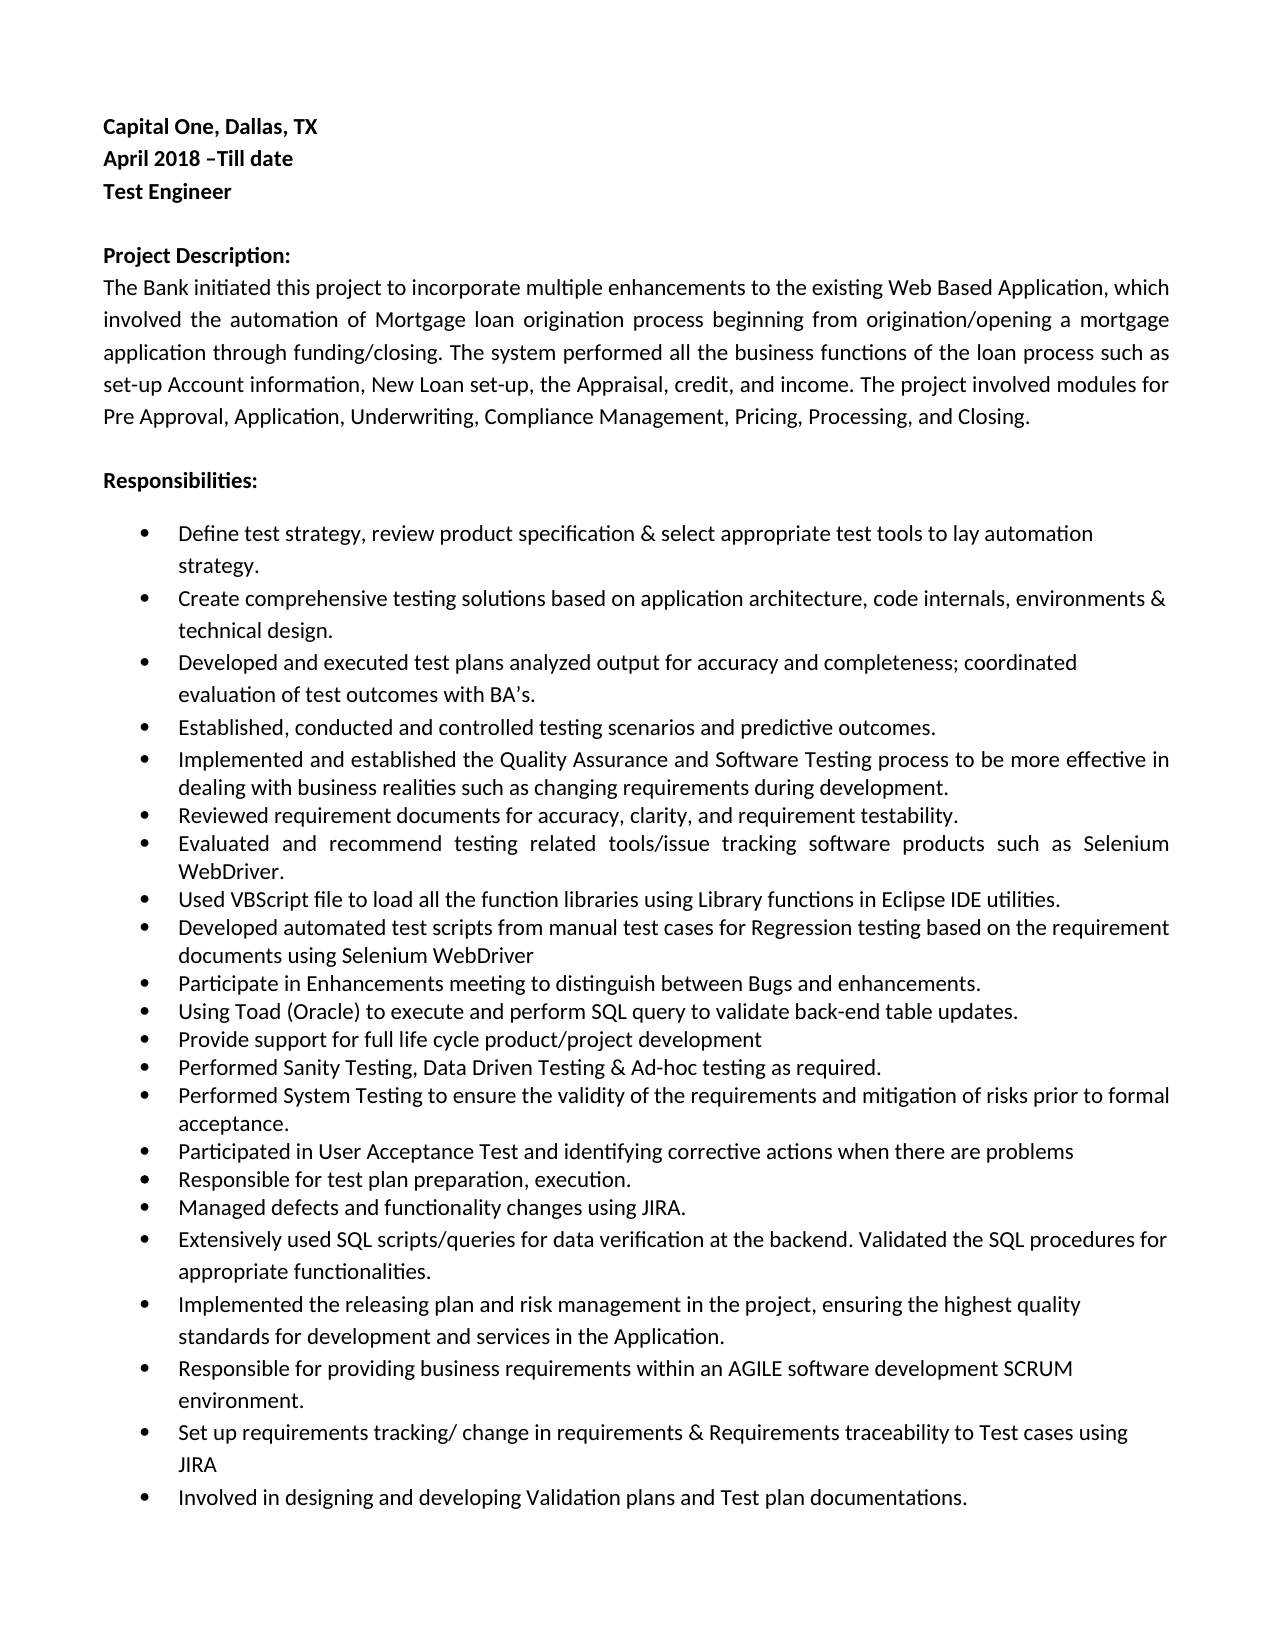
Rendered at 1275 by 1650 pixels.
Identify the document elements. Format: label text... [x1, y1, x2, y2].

list Implemented the releasing plan and risk management in the project, ensuring the highest quality standards for development and services in the Application. [141, 1290, 1172, 1350]
list Managed defects and functionality changes using JIRA. [141, 1193, 1172, 1221]
list Provide support for full life cycle product/project development [141, 1025, 1247, 1053]
list Using Toad (Oracle) to execute and perform SQL query to validate back-end table updates. [141, 997, 1172, 1025]
list Reviewed requirement documents for accuracy, clarity, and requirement testability. [141, 801, 1172, 829]
list Create comprehensive testing solutions based on application architecture, code internals, environments & technical design. [141, 584, 1172, 644]
list Define test strategy, review product specification & select appropriate test tools to lay automation strategy. [141, 519, 1172, 580]
list Evaluated and recommend testing related tools/issue tracking software products such as Selenium WebDriver. [141, 829, 1172, 885]
list Responsible for test plan preparation, execution. [141, 1165, 1247, 1193]
text The Bank initiated this project to incorporate multiple enhancements to the existing Web Based Application, which involved the automation of Mortgage loan origination process beginning from origination/opening a mortgage application through funding/closing. The system performed all the business functions of the loan process such as set-up Account information, New Loan set-up, the Appraisal, credit, and income. The project involved modules for Pre Approval, Application, Underwriting, Compliance Management, Pricing, Processing, and Closing. [103, 273, 1172, 430]
list Participate in Enhancements meeting to distinguish between Bugs and enhancements. [141, 969, 1172, 997]
list Involved in designing and developing Validation plans and Test plan documentations. [141, 1483, 1172, 1511]
list Performed System Testing to ensure the validity of the requirements and mitigation of risks prior to formal acceptance. [141, 1081, 1172, 1137]
text Project Description: [103, 241, 1172, 269]
text Test Engineer [103, 177, 1172, 205]
list Established, conducted and controlled testing scenarios and predictive outcomes. [141, 713, 1172, 741]
text Capital One, Dallas, TX [103, 112, 1172, 140]
list Responsible for providing business requirements within an AGILE software development SCRUM environment. [141, 1354, 1172, 1414]
list Extensively used SQL scripts/queries for data verification at the backend. Validated the SQL procedures for appropriate functionalities. [141, 1225, 1172, 1286]
list Developed automated test scripts from manual test cases for Regression testing based on the requirement documents using Selenium WebDriver [141, 913, 1172, 969]
list Implemented and established the Quality Assurance and Software Testing process to be more effective in dealing with business realities such as changing requirements during development. [141, 745, 1172, 801]
list Developed and executed test plans analyzed output for accuracy and completeness; coordinated evaluation of test outcomes with BA’s. [141, 648, 1172, 708]
list Participated in User Acceptance Test and identifying corrective actions when there are problems [141, 1137, 1247, 1165]
text Responsibilities: [103, 466, 1172, 494]
list Performed Sanity Testing, Data Driven Testing & Ad-hoc testing as required. [141, 1053, 1172, 1081]
list Set up requirements tracking/ change in requirements & Requirements traceability to Test cases using JIRA [141, 1418, 1172, 1479]
text April 2018 –Till date [103, 144, 1172, 173]
list Used VBScript file to load all the function libraries using Library functions in Eclipse IDE utilities. [141, 885, 1172, 913]
